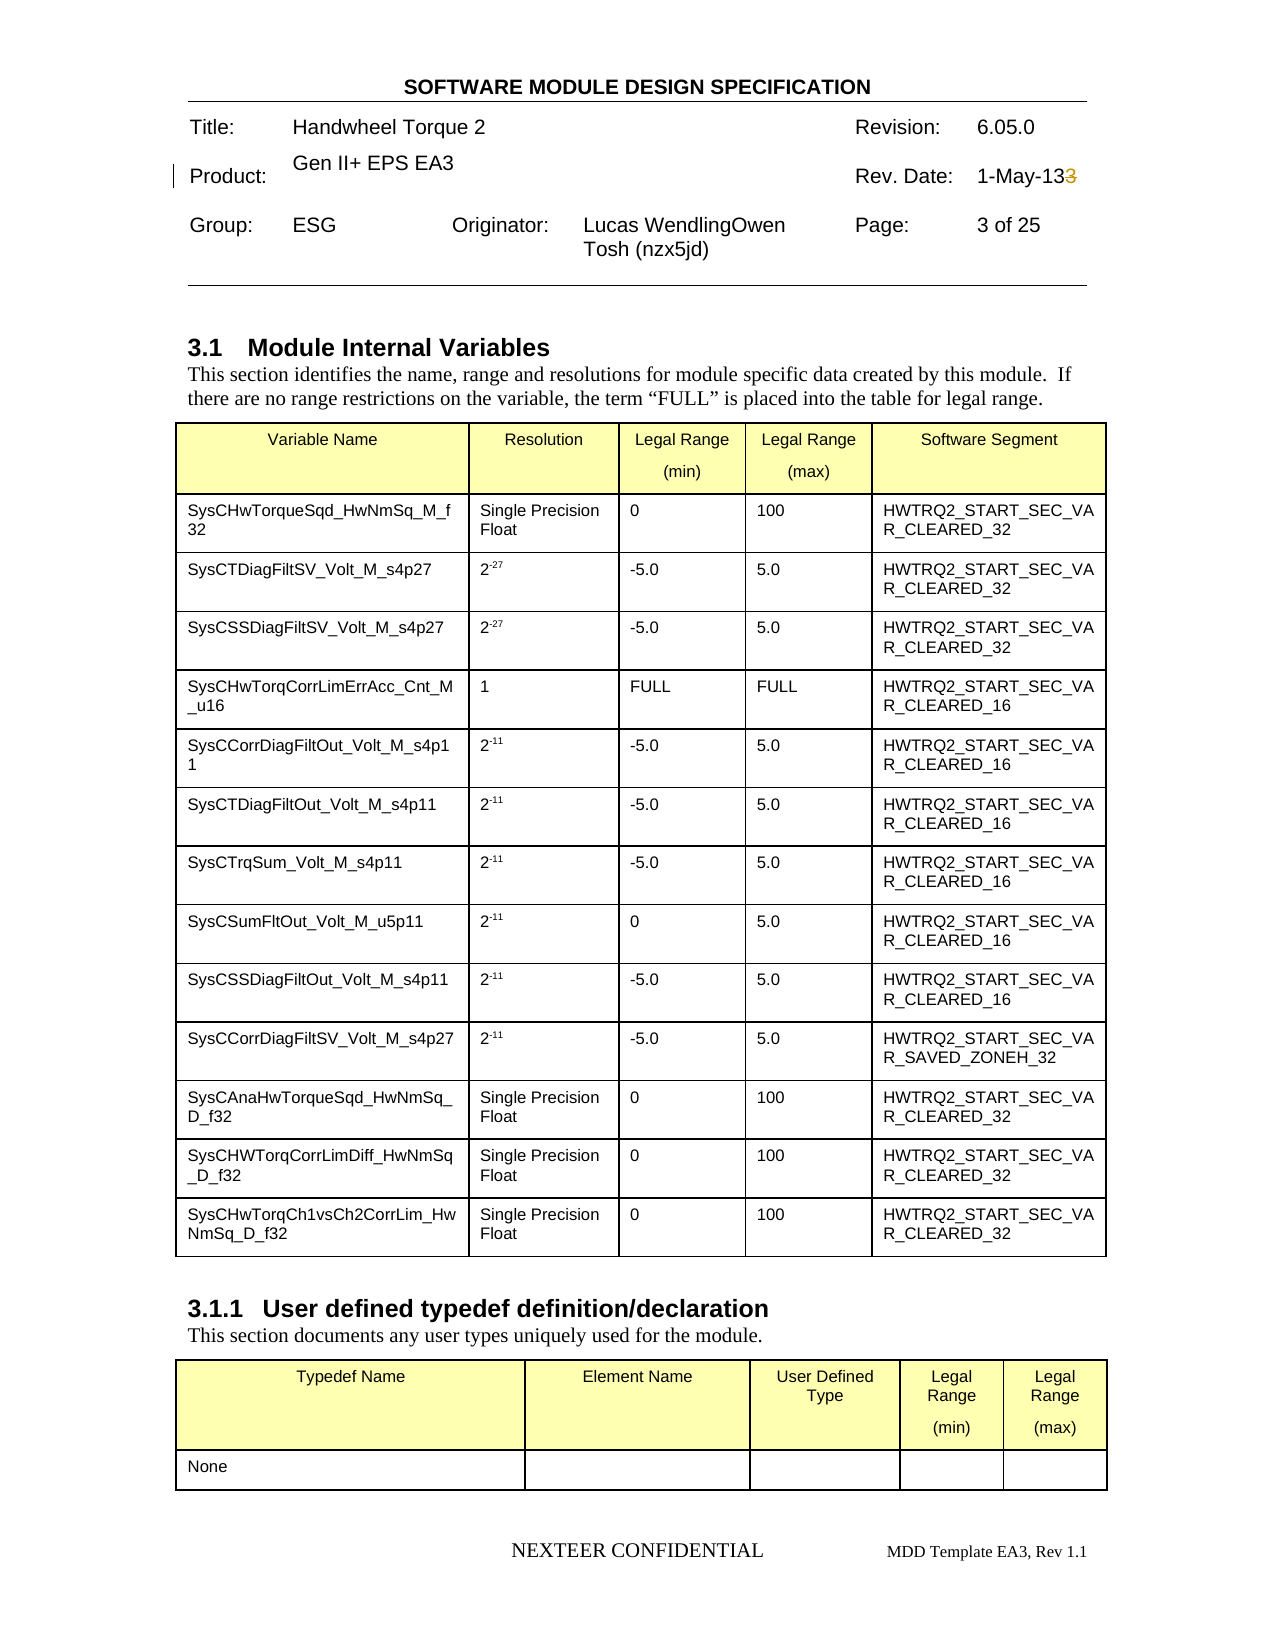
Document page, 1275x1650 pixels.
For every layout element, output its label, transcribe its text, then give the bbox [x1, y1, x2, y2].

table_cell 0 [620, 1199, 745, 1256]
text This section documents any user types uniquely used for the module. [187, 1322, 1087, 1347]
table_header Variable Name [177, 424, 468, 493]
table_cell HWTRQ2_START_SEC_VAR_SAVED_ZONEH_32 [873, 1023, 1105, 1080]
table_cell [901, 1451, 1003, 1489]
table_header Element Name [526, 1361, 749, 1449]
table_cell Single Precision Float [470, 1199, 618, 1256]
table_cell HWTRQ2_START_SEC_VAR_CLEARED_32 [873, 612, 1105, 669]
table_cell HWTRQ2_START_SEC_VAR_CLEARED_32 [873, 1140, 1105, 1197]
table_cell -5.0 [620, 847, 745, 904]
table_cell 2-27 [470, 553, 618, 611]
table_cell SysCHwTorqCorrLimErrAcc_Cnt_M_u16 [177, 671, 468, 728]
table_cell Single Precision Float [470, 495, 618, 552]
table_cell HWTRQ2_START_SEC_VAR_CLEARED_32 [873, 553, 1105, 611]
table_header Resolution [470, 424, 618, 493]
table_cell 2-11 [470, 847, 618, 904]
table_cell 0 [620, 1081, 745, 1138]
table_cell SysCCorrDiagFiltOut_Volt_M_s4p11 [177, 730, 468, 786]
table_cell None [177, 1451, 524, 1489]
table_cell HWTRQ2_START_SEC_VAR_CLEARED_32 [873, 1081, 1105, 1138]
table_cell 5.0 [746, 964, 871, 1021]
table_cell SysCAnaHwTorqueSqd_HwNmSq_D_f32 [177, 1081, 468, 1138]
table_cell FULL [620, 671, 745, 728]
table_cell HWTRQ2_START_SEC_VAR_CLEARED_16 [873, 847, 1105, 904]
table_cell HWTRQ2_START_SEC_VAR_CLEARED_16 [873, 788, 1105, 845]
subtitle Module Internal Variables [187, 333, 1087, 361]
table_cell HWTRQ2_START_SEC_VAR_CLEARED_16 [873, 730, 1105, 786]
table_cell SysCTDiagFiltSV_Volt_M_s4p27 [177, 553, 468, 611]
table_cell HWTRQ2_START_SEC_VAR_CLEARED_16 [873, 964, 1105, 1021]
table_cell 5.0 [746, 847, 871, 904]
table_cell 5.0 [746, 788, 871, 845]
table_cell SysCHwTorqueSqd_HwNmSq_M_f32 [177, 495, 468, 552]
table_cell 5.0 [746, 905, 871, 962]
table_cell 2-11 [470, 964, 618, 1021]
table_cell 5.0 [746, 612, 871, 669]
table_cell -5.0 [620, 730, 745, 786]
table_cell [751, 1451, 899, 1489]
table_cell SysCSumFltOut_Volt_M_u5p11 [177, 905, 468, 962]
table_cell HWTRQ2_START_SEC_VAR_CLEARED_32 [873, 1199, 1105, 1256]
table_cell 1 [470, 671, 618, 728]
table_cell SysCTDiagFiltOut_Volt_M_s4p11 [177, 788, 468, 845]
table_cell 2-11 [470, 730, 618, 786]
table_cell 2-11 [470, 1023, 618, 1080]
table_cell HWTRQ2_START_SEC_VAR_CLEARED_32 [873, 495, 1105, 552]
table_cell SysCTrqSum_Volt_M_s4p11 [177, 847, 468, 904]
table_cell 100 [746, 1081, 871, 1138]
table_cell 0 [620, 1140, 745, 1197]
table_cell SysCHwTorqCh1vsCh2CorrLim_HwNmSq_D_f32 [177, 1199, 468, 1256]
table_cell -5.0 [620, 788, 745, 845]
table_cell -5.0 [620, 553, 745, 611]
table_cell 5.0 [746, 730, 871, 786]
table_cell 2-11 [470, 905, 618, 962]
table_cell -5.0 [620, 964, 745, 1021]
table_header Legal Range (max) [1004, 1361, 1106, 1449]
table_cell SysCSSDiagFiltOut_Volt_M_s4p11 [177, 964, 468, 1021]
table_cell -5.0 [620, 612, 745, 669]
table_cell [526, 1451, 749, 1489]
table_header Software Segment [873, 424, 1105, 493]
table_cell HWTRQ2_START_SEC_VAR_CLEARED_16 [873, 905, 1105, 962]
table_cell 100 [746, 1140, 871, 1197]
table_cell HWTRQ2_START_SEC_VAR_CLEARED_16 [873, 671, 1105, 728]
table_cell 100 [746, 1199, 871, 1256]
table_cell -5.0 [620, 1023, 745, 1080]
table_cell SysCHWTorqCorrLimDiff_HwNmSq_D_f32 [177, 1140, 468, 1197]
table_header Typedef Name [177, 1361, 524, 1449]
table_cell 2-27 [470, 612, 618, 669]
table_cell Single Precision Float [470, 1140, 618, 1197]
table_header Legal Range (min) [901, 1361, 1003, 1449]
table_cell Single Precision Float [470, 1081, 618, 1138]
table_cell 5.0 [746, 1023, 871, 1080]
table_header User Defined Type [751, 1361, 899, 1449]
table_cell 0 [620, 905, 745, 962]
table_cell [1004, 1451, 1106, 1489]
table_cell SysCCorrDiagFiltSV_Volt_M_s4p27 [177, 1023, 468, 1080]
table_cell 5.0 [746, 553, 871, 611]
table_cell 2-11 [470, 788, 618, 845]
table_header Legal Range (max) [746, 424, 871, 493]
table_cell 100 [746, 495, 871, 552]
text This section identifies the name, range and resolutions for module specific data created by this module. If there are no range restrictions on the variable, the term “FULL” is placed into the table for legal range. [187, 361, 1087, 409]
subtitle User defined typedef definition/declaration [187, 1294, 1087, 1322]
table_cell 0 [620, 495, 745, 552]
table_cell FULL [746, 671, 871, 728]
table_cell SysCSSDiagFiltSV_Volt_M_s4p27 [177, 612, 468, 669]
table_header Legal Range (min) [620, 424, 745, 493]
